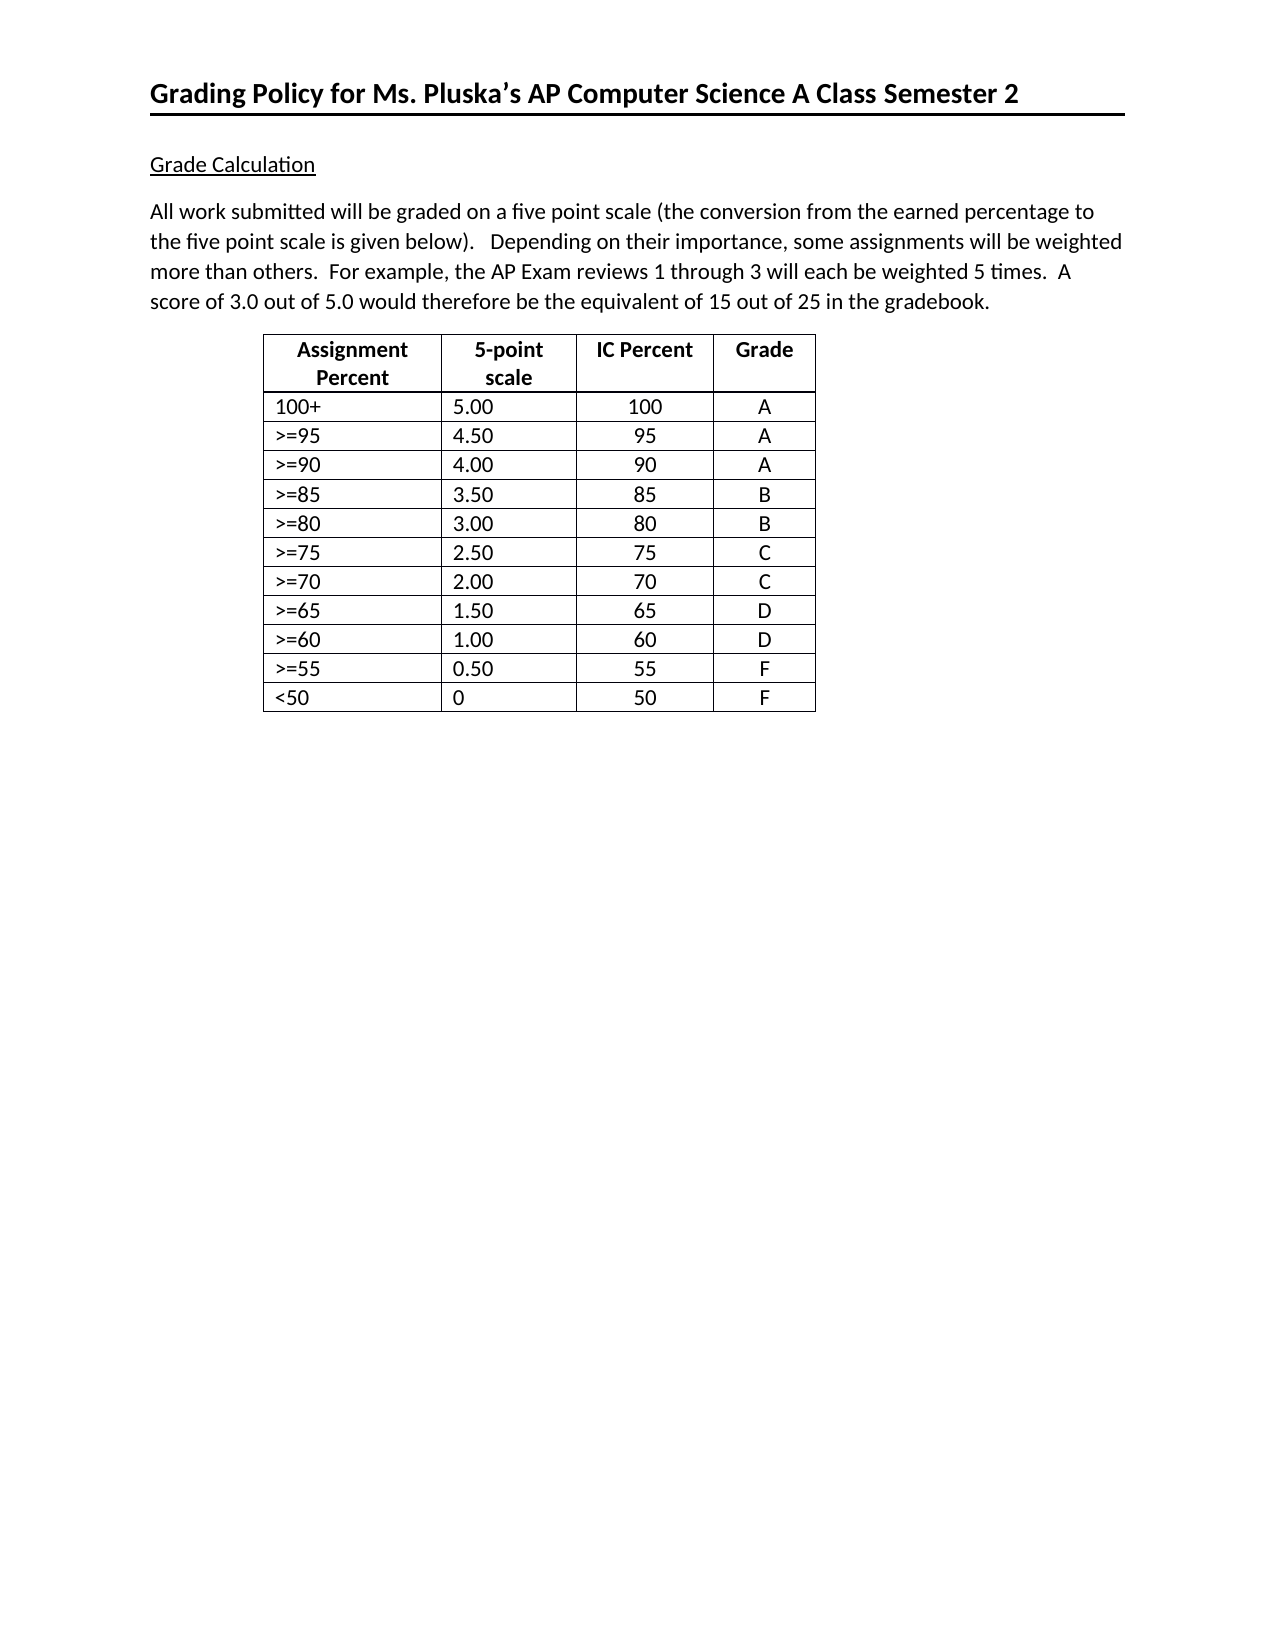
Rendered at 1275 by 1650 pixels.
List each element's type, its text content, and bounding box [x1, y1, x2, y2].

table_cell 1.50 [442, 596, 576, 624]
table_header Assignment Percent [264, 335, 441, 391]
table_cell >=65 [264, 596, 441, 624]
table_cell F [714, 654, 815, 682]
table_cell 2.00 [442, 567, 576, 595]
table_header IC Percent [577, 335, 713, 391]
table_cell 0 [442, 683, 576, 711]
table_cell 4.50 [442, 422, 576, 449]
table_cell 65 [577, 596, 713, 624]
table_cell 5.00 [442, 393, 576, 421]
table_cell 0.50 [442, 654, 576, 682]
table_cell 3.00 [442, 509, 576, 537]
text All work submitted will be graded on a five point scale (the conversion from the earned percentage to the five point scale is given below). Depending on their importance, some assignments will be weighted more than others. For example, the AP Exam reviews 1 through 3 will each be weighted 5 times. A score of 3.0 out of 5.0 would therefore be the equivalent of 15 out of 25 in the gradebook. [150, 197, 1125, 316]
table_cell 55 [577, 654, 713, 682]
table_cell D [714, 596, 815, 624]
table_cell 2.50 [442, 538, 576, 566]
text Grade Calculation [150, 150, 1125, 178]
table_cell B [714, 509, 815, 537]
table_cell C [714, 538, 815, 566]
table_cell >=90 [264, 451, 441, 479]
table_cell >=95 [264, 422, 441, 449]
table_cell 100 [577, 393, 713, 421]
table_cell >=70 [264, 567, 441, 595]
table_cell >=55 [264, 654, 441, 682]
table_cell >=60 [264, 625, 441, 653]
table_cell 60 [577, 625, 713, 653]
table_cell 50 [577, 683, 713, 711]
table_cell 70 [577, 567, 713, 595]
table_cell >=85 [264, 480, 441, 508]
table_cell 85 [577, 480, 713, 508]
table_cell A [714, 422, 815, 449]
table_cell 4.00 [442, 451, 576, 479]
table_cell 100+ [264, 393, 441, 421]
table_cell >=80 [264, 509, 441, 537]
table_cell 90 [577, 451, 713, 479]
table_cell F [714, 683, 815, 711]
table_header 5-point scale [442, 335, 576, 391]
table_cell 1.00 [442, 625, 576, 653]
table_cell C [714, 567, 815, 595]
table_cell 75 [577, 538, 713, 566]
table_cell 95 [577, 422, 713, 449]
table_cell B [714, 480, 815, 508]
table_header Grade [714, 335, 815, 391]
table_cell >=75 [264, 538, 441, 566]
table_cell 3.50 [442, 480, 576, 508]
table_cell A [714, 451, 815, 479]
table_cell <50 [264, 683, 441, 711]
table_cell 80 [577, 509, 713, 537]
table_cell A [714, 393, 815, 421]
table_cell D [714, 625, 815, 653]
